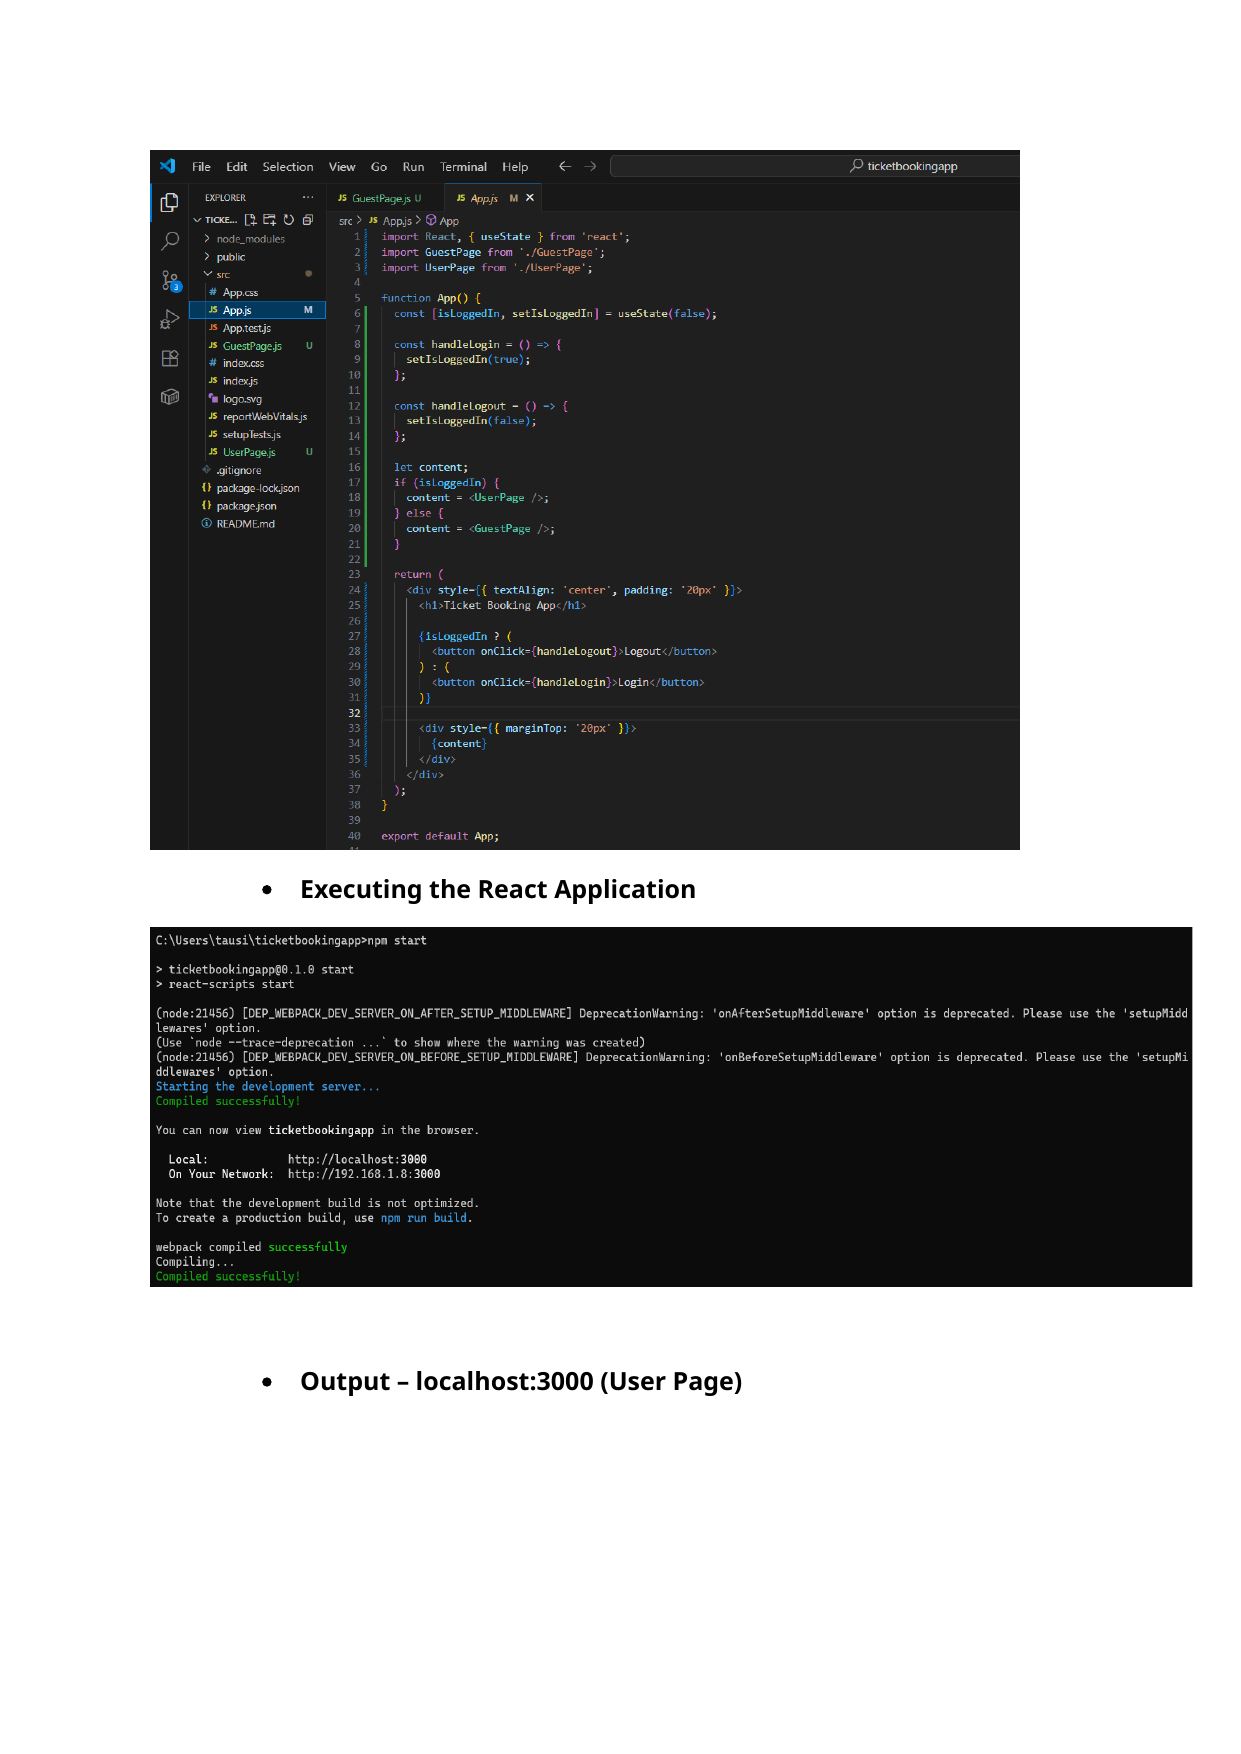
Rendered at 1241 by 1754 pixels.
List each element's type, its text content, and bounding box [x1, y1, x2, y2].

list Output – localhost:3000 (User Page) [262, 1364, 1090, 1398]
picture [150, 927, 1193, 1287]
picture [150, 150, 1020, 850]
list Executing the React Application [262, 872, 1090, 906]
